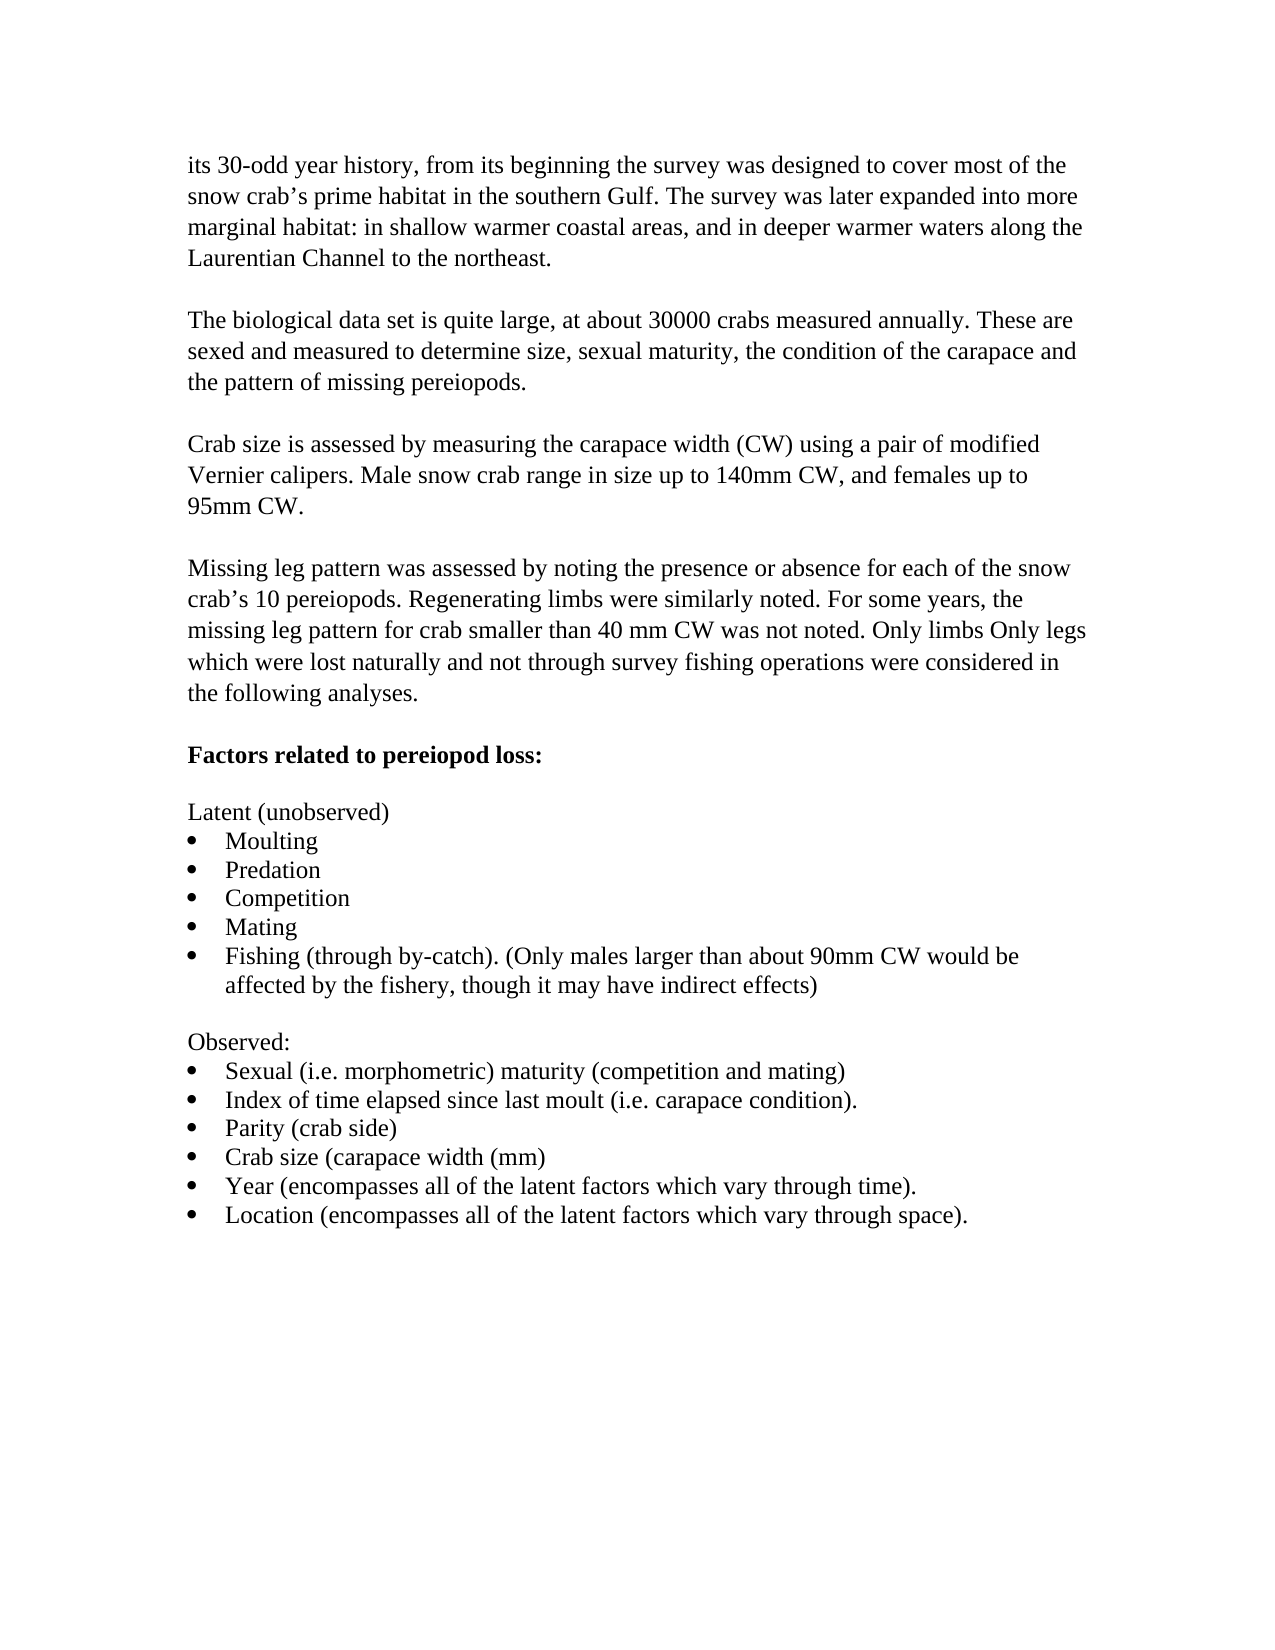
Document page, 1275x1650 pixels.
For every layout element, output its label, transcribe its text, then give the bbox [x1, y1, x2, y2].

text Missing leg pattern was assessed by noting the presence or absence for each of the snow crab’s 10 pereiopods. Regenerating limbs were similarly noted. For some years, the missing leg pattern for crab smaller than 40 mm CW was not noted. Only limbs Only legs which were lost naturally and not through survey fishing operations were considered in the following analyses. [187, 553, 1087, 706]
text Observed: [187, 1027, 1087, 1056]
text The biological data set is quite large, at about 30000 crabs measured annually. These are sexed and measured to determine size, sexual maturity, the condition of the carapace and the pattern of missing pereiopods. [187, 305, 1087, 396]
list Year (encompasses all of the latent factors which vary through time). [187, 1171, 1087, 1200]
list Mating [187, 912, 1087, 941]
list Location (encompasses all of the latent factors which vary through space). [187, 1200, 1087, 1228]
list Moulting [187, 826, 1087, 855]
list Competition [187, 883, 1087, 912]
list Crab size (carapace width (mm) [187, 1142, 1087, 1171]
text Factors related to pereiopod loss: [187, 740, 1087, 768]
list Index of time elapsed since last moult (i.e. carapace condition). [187, 1085, 1087, 1113]
text Crab size is assessed by measuring the carapace width (CW) using a pair of modified Vernier calipers. Male snow crab range in size up to 140mm CW, and females up to 95mm CW. [187, 429, 1087, 520]
text Latent (unobserved) [187, 797, 1087, 826]
list Predation [187, 855, 1087, 883]
list Fishing (through by-catch). (Only males larger than about 90mm CW would be affected by the fishery, though it may have indirect effects) [187, 941, 1087, 998]
list Parity (crab side) [187, 1113, 1087, 1142]
list Sexual (i.e. morphometric) maturity (competition and mating) [187, 1056, 1087, 1085]
